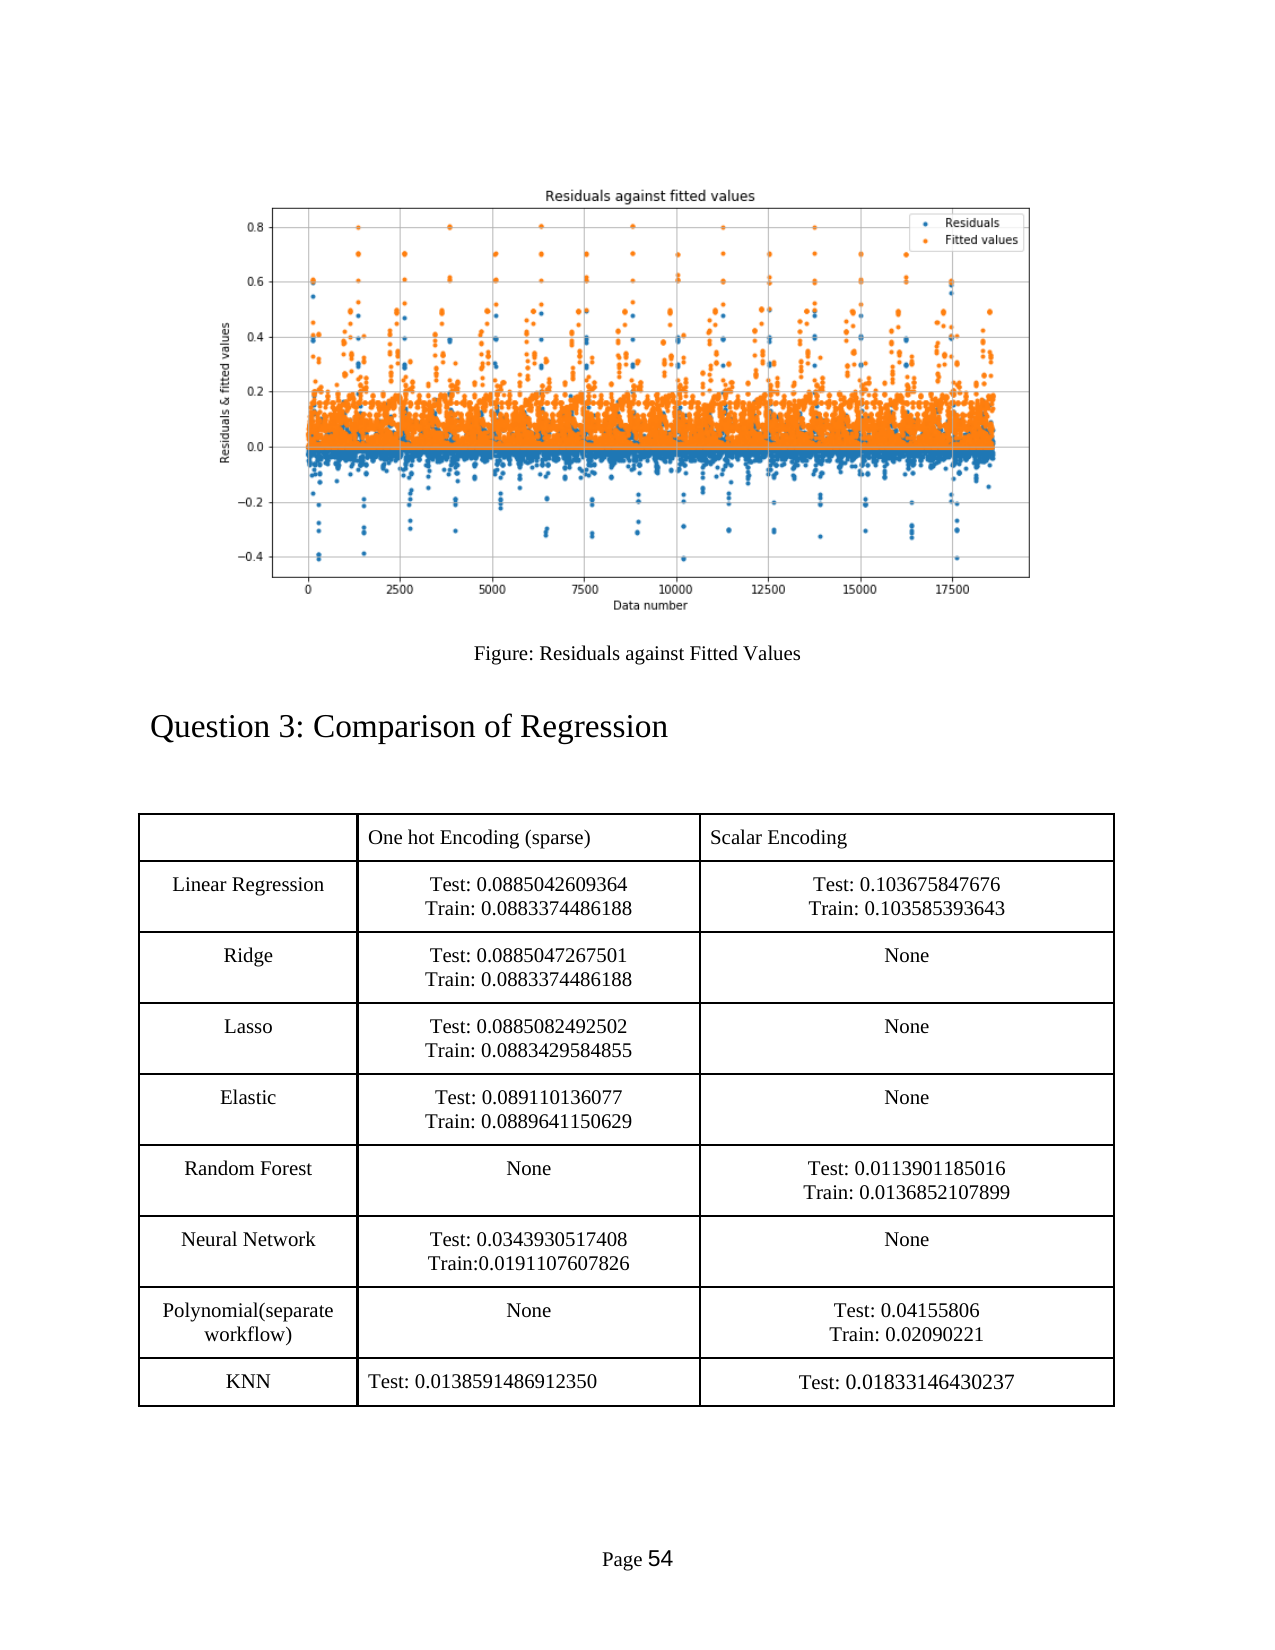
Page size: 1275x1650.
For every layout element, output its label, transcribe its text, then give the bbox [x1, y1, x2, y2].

table_cell None [701, 1075, 1113, 1144]
table_cell Lasso [140, 1004, 356, 1073]
table_cell Elastic [140, 1075, 356, 1144]
picture [150, 150, 1125, 638]
table_cell Test: 0.089110136077 Train: 0.0889641150629 [359, 1075, 699, 1144]
table_cell Ridge [140, 933, 356, 1002]
table_cell None [359, 1146, 699, 1215]
table_cell Polynomial(separate workflow) [140, 1288, 356, 1357]
table_header Scalar Encoding [701, 815, 1113, 859]
table_cell Random Forest [140, 1146, 356, 1215]
table_cell Test: 0.04155806 Train: 0.02090221 [701, 1288, 1113, 1357]
table_cell Test: 0.0113901185016 Train: 0.0136852107899 [701, 1146, 1113, 1215]
table_cell Linear Regression [140, 862, 356, 931]
table_cell None [359, 1288, 699, 1357]
table_cell Test: 0.0885047267501 Train: 0.0883374486188 [359, 933, 699, 1002]
table_cell None [701, 1004, 1113, 1073]
table_cell None [701, 1217, 1113, 1286]
table_cell Test: 0.103675847676 Train: 0.103585393643 [701, 862, 1113, 931]
table_cell Test: 0.0343930517408 Train:0.0191107607826 [359, 1217, 699, 1286]
table_header One hot Encoding (sparse) [359, 815, 699, 859]
text Figure: Residuals against Fitted Values [150, 641, 1125, 665]
table_cell None [701, 933, 1113, 1002]
subtitle Question 3: Comparison of Regression [150, 706, 1125, 745]
table_cell Test: 0.0138591486912350 [359, 1359, 699, 1405]
table_cell KNN [140, 1359, 356, 1405]
table_cell Test: 0.01833146430237 [701, 1359, 1113, 1405]
table_header [140, 815, 356, 859]
table_cell Test: 0.0885082492502 Train: 0.0883429584855 [359, 1004, 699, 1073]
table_cell Test: 0.0885042609364 Train: 0.0883374486188 [359, 862, 699, 931]
table_cell Neural Network [140, 1217, 356, 1286]
